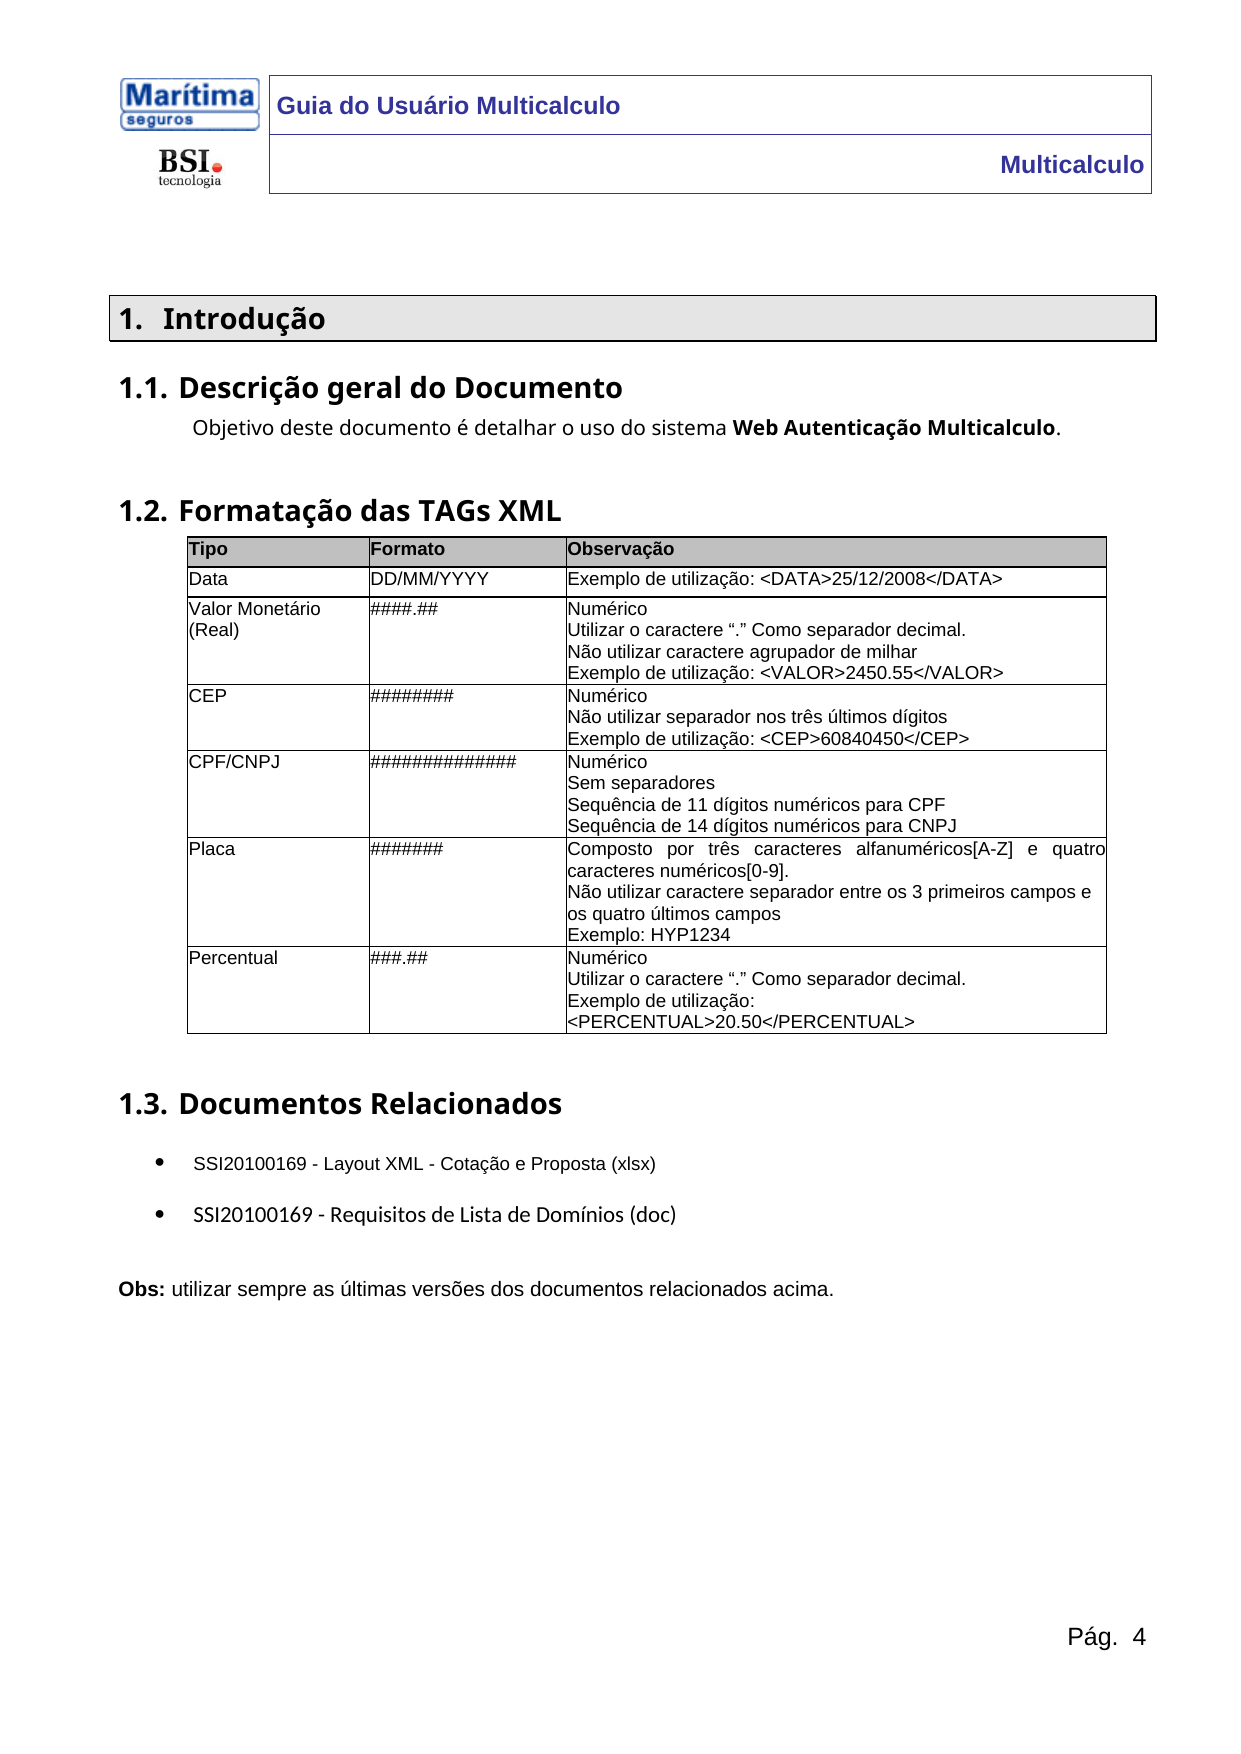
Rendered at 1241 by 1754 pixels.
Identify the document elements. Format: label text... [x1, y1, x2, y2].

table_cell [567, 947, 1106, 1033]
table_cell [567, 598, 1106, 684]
subtitle Documentos Relacionados [118, 1083, 1146, 1123]
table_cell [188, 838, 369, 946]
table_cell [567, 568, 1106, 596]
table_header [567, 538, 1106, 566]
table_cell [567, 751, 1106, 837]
subtitle Descrição geral do Documento [118, 367, 1146, 407]
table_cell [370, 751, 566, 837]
subtitle Introdução [110, 296, 1155, 340]
picture [154, 144, 226, 191]
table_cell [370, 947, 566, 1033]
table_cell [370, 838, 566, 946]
picture [120, 78, 260, 131]
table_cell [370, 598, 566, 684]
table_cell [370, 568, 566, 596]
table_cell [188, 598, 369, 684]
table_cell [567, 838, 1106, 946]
text Objetivo deste documento é detalhar o uso do sistema Web Autenticação Multicalculo. [178, 413, 1146, 441]
text Obs: utilizar sempre as últimas versões dos documentos relacionados acima. [118, 1277, 1146, 1301]
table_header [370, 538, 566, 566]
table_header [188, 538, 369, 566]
subtitle Formatação das TAGs XML [118, 491, 1146, 530]
list SSI20100169 - Layout XML - Cotação e Proposta (xlsx) [156, 1153, 1146, 1176]
list SSI20100169 - Requisitos de Lista de Domínios (doc) [156, 1200, 1146, 1228]
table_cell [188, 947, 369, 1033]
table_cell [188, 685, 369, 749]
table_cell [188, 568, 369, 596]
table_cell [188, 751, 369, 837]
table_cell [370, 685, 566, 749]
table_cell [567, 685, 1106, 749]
